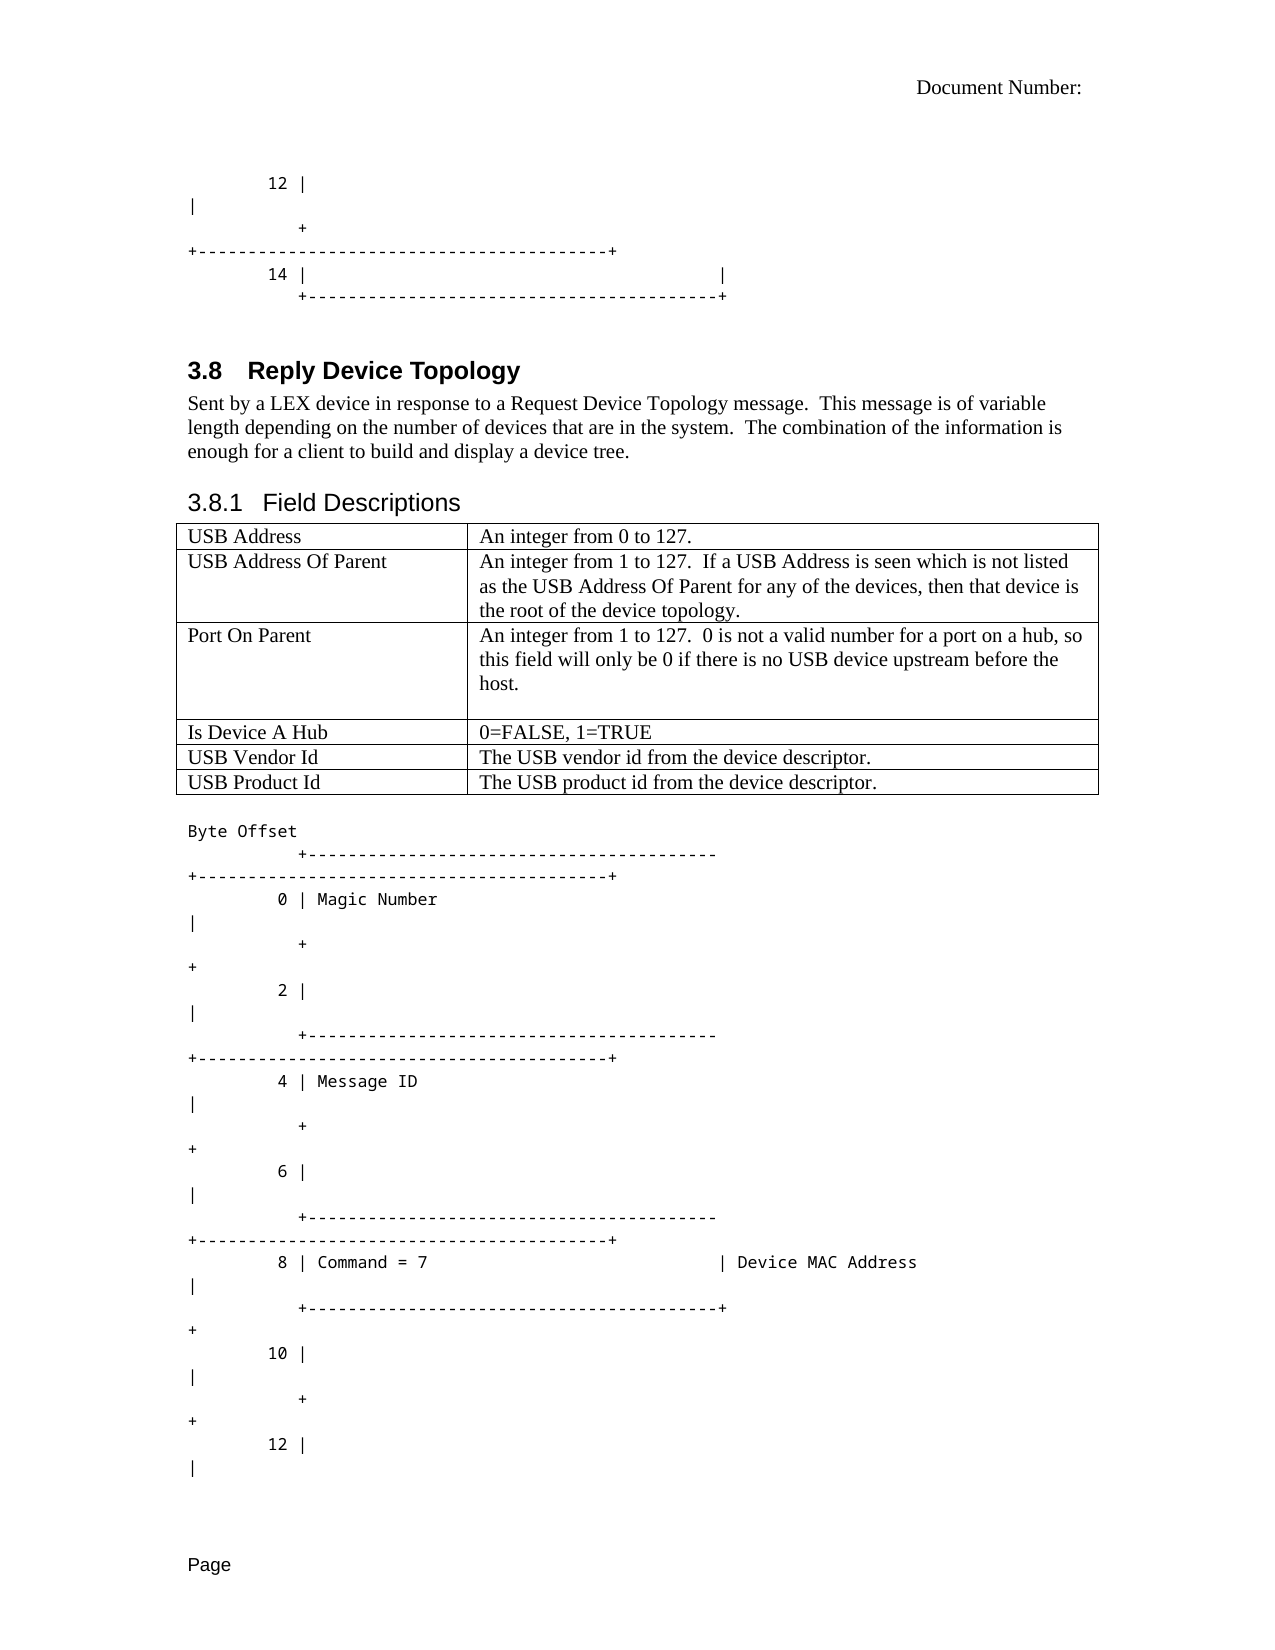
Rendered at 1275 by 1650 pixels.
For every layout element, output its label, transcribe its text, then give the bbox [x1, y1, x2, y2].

table_cell An integer from 1 to 127. If a USB Address is seen which is not listed as the USB Address Of Parent for any of the devices, then that device is the root of the device topology. [468, 550, 1098, 622]
text +-----------------------------------------+ + [187, 1296, 1088, 1342]
text 2 | | [187, 978, 1088, 1024]
text 14 | | [187, 262, 1088, 285]
table_cell 0=FALSE, 1=TRUE [468, 720, 1098, 744]
text + + [187, 1387, 1088, 1432]
text + + [187, 933, 1088, 978]
table_cell An integer from 1 to 127. 0 is not a valid number for a port on a hub, so this field will only be 0 if there is no USB device upstream before the host. [468, 623, 1098, 719]
subtitle Reply Device Topology [187, 356, 1088, 385]
text 10 | | [187, 1342, 1088, 1387]
table_header An integer from 0 to 127. [468, 524, 1098, 548]
text Sent by a LEX device in response to a Request Device Topology message. This message is of variable length depending on the number of devices that are in the system. The combination of the information is enough for a client to build and display a device tree. [187, 391, 1088, 463]
text 8 | Command = 7 | Device MAC Address | [187, 1251, 1088, 1296]
text 0 | Magic Number | [187, 887, 1088, 933]
table_cell USB Product Id [177, 770, 467, 794]
text +-----------------------------------------+ [187, 285, 1088, 307]
table_header USB Address [177, 524, 467, 548]
table_cell USB Vendor Id [177, 745, 467, 769]
text 4 | Message ID | [187, 1069, 1088, 1114]
table_cell The USB product id from the device descriptor. [468, 770, 1098, 794]
subtitle Field Descriptions [187, 488, 1088, 517]
table_cell The USB vendor id from the device descriptor. [468, 745, 1098, 769]
text +-----------------------------------------+-----------------------------------------+ [187, 842, 1088, 887]
table_cell USB Address Of Parent [177, 550, 467, 622]
text Byte Offset [187, 819, 1088, 842]
text 12 | | [187, 171, 1088, 217]
text + + [187, 1114, 1088, 1160]
text 6 | | [187, 1160, 1088, 1205]
text 12 | | [187, 1432, 1088, 1478]
table_cell Is Device A Hub [177, 720, 467, 744]
text +-----------------------------------------+-----------------------------------------+ [187, 1205, 1088, 1251]
text + +-----------------------------------------+ [187, 217, 1088, 262]
table_cell Port On Parent [177, 623, 467, 719]
text +-----------------------------------------+-----------------------------------------+ [187, 1024, 1088, 1069]
